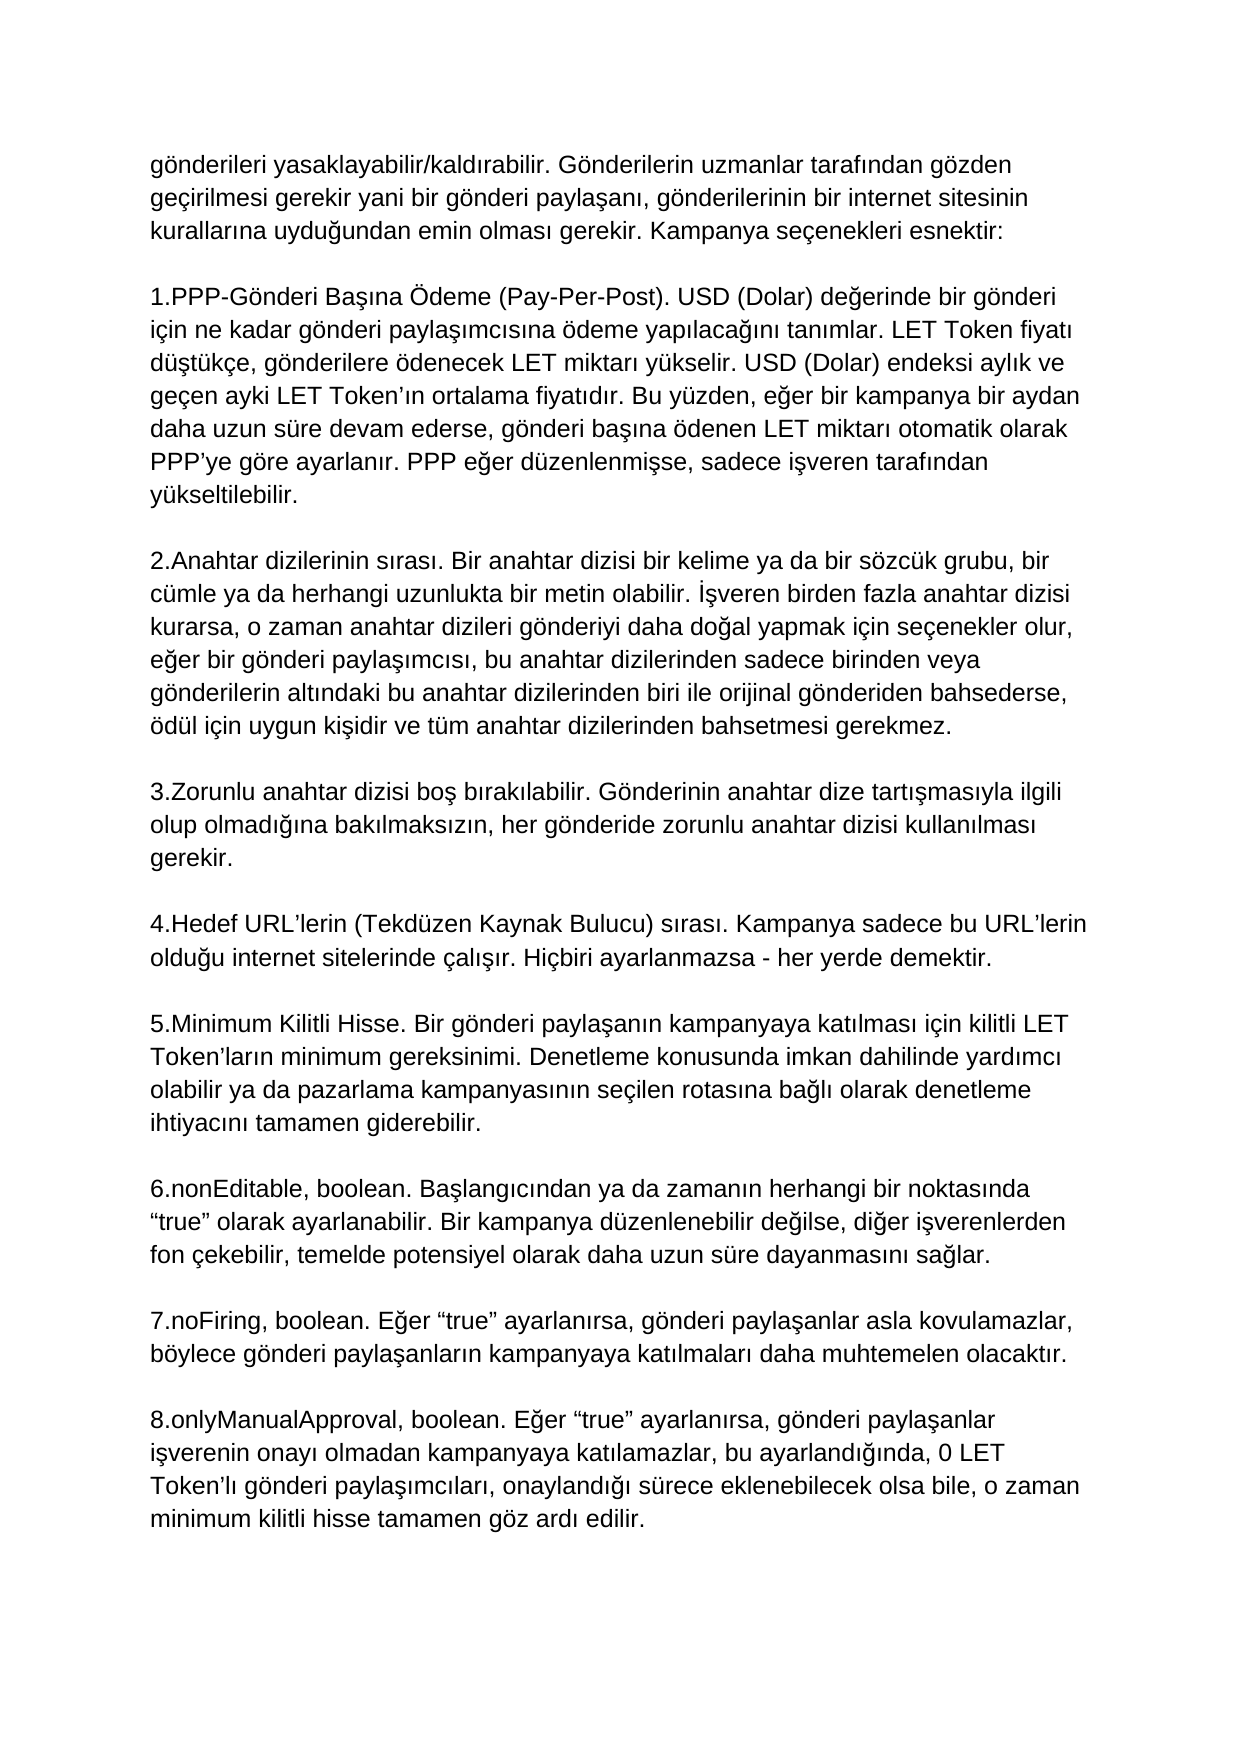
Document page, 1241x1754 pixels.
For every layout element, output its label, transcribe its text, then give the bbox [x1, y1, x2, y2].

text 1.PPP-Gönderi Başına Ödeme (Pay-Per-Post). USD (Dolar) değerinde bir gönderi için ne kadar gönderi paylaşımcısına ödeme yapılacağını tanımlar. LET Token fiyatı düştükçe, gönderilere ödenecek LET miktarı yükselir. USD (Dolar) endeksi aylık ve geçen ayki LET Token’ın ortalama fiyatıdır. Bu yüzden, eğer bir kampanya bir aydan daha uzun süre devam ederse, gönderi başına ödenen LET miktarı otomatik olarak PPP’ye göre ayarlanır. PPP eğer düzenlenmişse, sadece işveren tarafından yükseltilebilir. [150, 282, 1090, 509]
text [150, 150, 1090, 245]
text 6.nonEditable, boolean. Başlangıcından ya da zamanın herhangi bir noktasında “true” olarak ayarlanabilir. Bir kampanya düzenlenebilir değilse, diğer işverenlerden fon çekebilir, temelde potensiyel olarak daha uzun süre dayanmasını sağlar. [150, 1174, 1090, 1268]
text 5.Minimum Kilitli Hisse. Bir gönderi paylaşanın kampanyaya katılması için kilitli LET Token’ların minimum gereksinimi. Denetleme konusunda imkan dahilinde yardımcı olabilir ya da pazarlama kampanyasının seçilen rotasına bağlı olarak denetleme ihtiyacını tamamen giderebilir. [150, 1008, 1090, 1136]
text 7.noFiring, boolean. Eğer “true” ayarlanırsa, gönderi paylaşanlar asla kovulamazlar, böylece gönderi paylaşanların kampanyaya katılmaları daha muhtemelen olacaktır. [150, 1306, 1090, 1367]
text 8.onlyManualApproval, boolean. Eğer “true” ayarlanırsa, gönderi paylaşanlar işverenin onayı olmadan kampanyaya katılamazlar, bu ayarlandığında, 0 LET Token’lı gönderi paylaşımcıları, onaylandığı sürece eklenebilecek olsa bile, o zaman minimum kilitli hisse tamamen göz ardı edilir. [150, 1405, 1090, 1533]
text 4.Hedef URL’lerin (Tekdüzen Kaynak Bulucu) sırası. Kampanya sadece bu URL’lerin olduğu internet sitelerinde çalışır. Hiçbiri ayarlanmazsa - her yerde demektir. [150, 909, 1090, 971]
text 3.Zorunlu anahtar dizisi boş bırakılabilir. Gönderinin anahtar dize tartışmasıyla ilgili olup olmadığına bakılmaksızın, her gönderide zorunlu anahtar dizisi kullanılması gerekir. [150, 777, 1090, 872]
text 2.Anahtar dizilerinin sırası. Bir anahtar dizisi bir kelime ya da bir sözcük grubu, bir cümle ya da herhangi uzunlukta bir metin olabilir. İşveren birden fazla anahtar dizisi kurarsa, o zaman anahtar dizileri gönderiyi daha doğal yapmak için seçenekler olur, eğer bir gönderi paylaşımcısı, bu anahtar dizilerinden sadece birinden veya gönderilerin altındaki bu anahtar dizilerinden biri ile orijinal gönderiden bahsederse, ödül için uygun kişidir ve tüm anahtar dizilerinden bahsetmesi gerekmez. [150, 546, 1090, 740]
